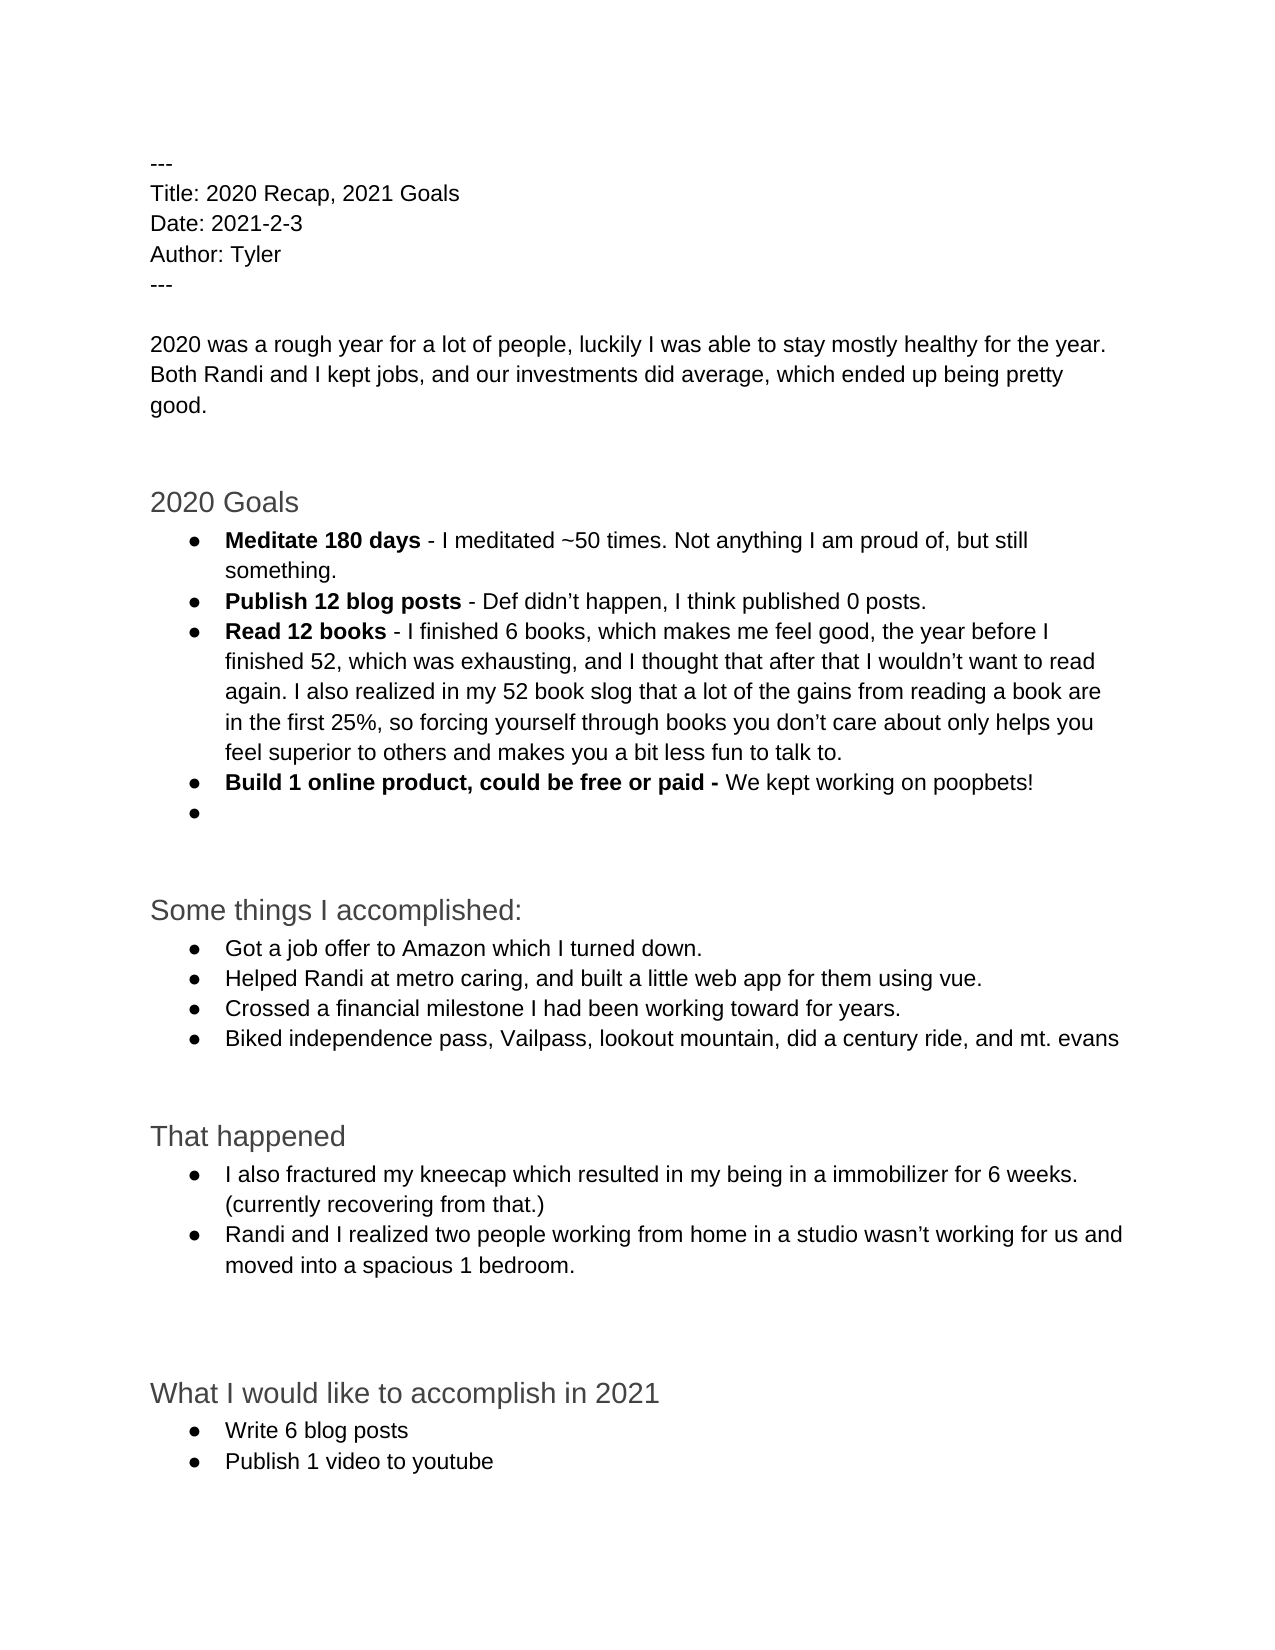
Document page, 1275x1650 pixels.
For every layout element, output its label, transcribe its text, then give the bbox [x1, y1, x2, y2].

text --- [150, 150, 1125, 176]
subtitle What I would like to accomplish in 2021 [150, 1376, 1125, 1409]
list Build 1 online product, could be free or paid - We kept working on poopbets! [187, 769, 1125, 795]
list Write 6 blog posts [187, 1417, 1125, 1444]
text 2020 was a rough year for a lot of people, luckily I was able to stay mostly healthy for the year. Both Randi and I kept jobs, and our investments did average, which ended up being pretty good. [150, 331, 1125, 418]
text Title: 2020 Recap, 2021 Goals [150, 180, 1125, 207]
list I also fractured my kneecap which resulted in my being in a immobilizer for 6 weeks. (currently recovering from that.) [187, 1161, 1125, 1218]
list Got a job offer to Amazon which I turned down. [187, 935, 1125, 961]
list Biked independence pass, Vailpass, lookout mountain, did a century ride, and mt. evans [187, 1025, 1125, 1052]
subtitle Some things I accomplished: [150, 893, 1125, 926]
text Date: 2021-2-3 [150, 210, 1125, 237]
list Crossed a financial milestone I had been working toward for years. [187, 995, 1125, 1022]
subtitle 2020 Goals [150, 485, 1125, 519]
text --- [150, 271, 1125, 297]
list Publish 1 video to youtube [187, 1448, 1125, 1474]
list Randi and I realized two people working from home in a studio wasn’t working for us and moved into a spacious 1 bedroom. [187, 1221, 1125, 1278]
list Helped Randi at metro caring, and built a little web app for them using vue. [187, 965, 1125, 991]
list Meditate 180 days - I meditated ~50 times. Not anything I am proud of, but still something. [187, 527, 1125, 584]
list Publish 12 blog posts - Def didn’t happen, I think published 0 posts. [187, 588, 1125, 614]
list Read 12 books - I finished 6 books, which makes me feel good, the year before I finished 52, which was exhausting, and I thought that after that I wouldn’t want to read again. I also realized in my 52 book slog that a lot of the gains from reading a book are in the first 25%, so forcing yourself through books you don’t care about only helps you feel superior to others and makes you a bit less fun to talk to. [187, 618, 1125, 765]
subtitle That happened [150, 1119, 1125, 1153]
text Author: Tyler [150, 241, 1125, 267]
